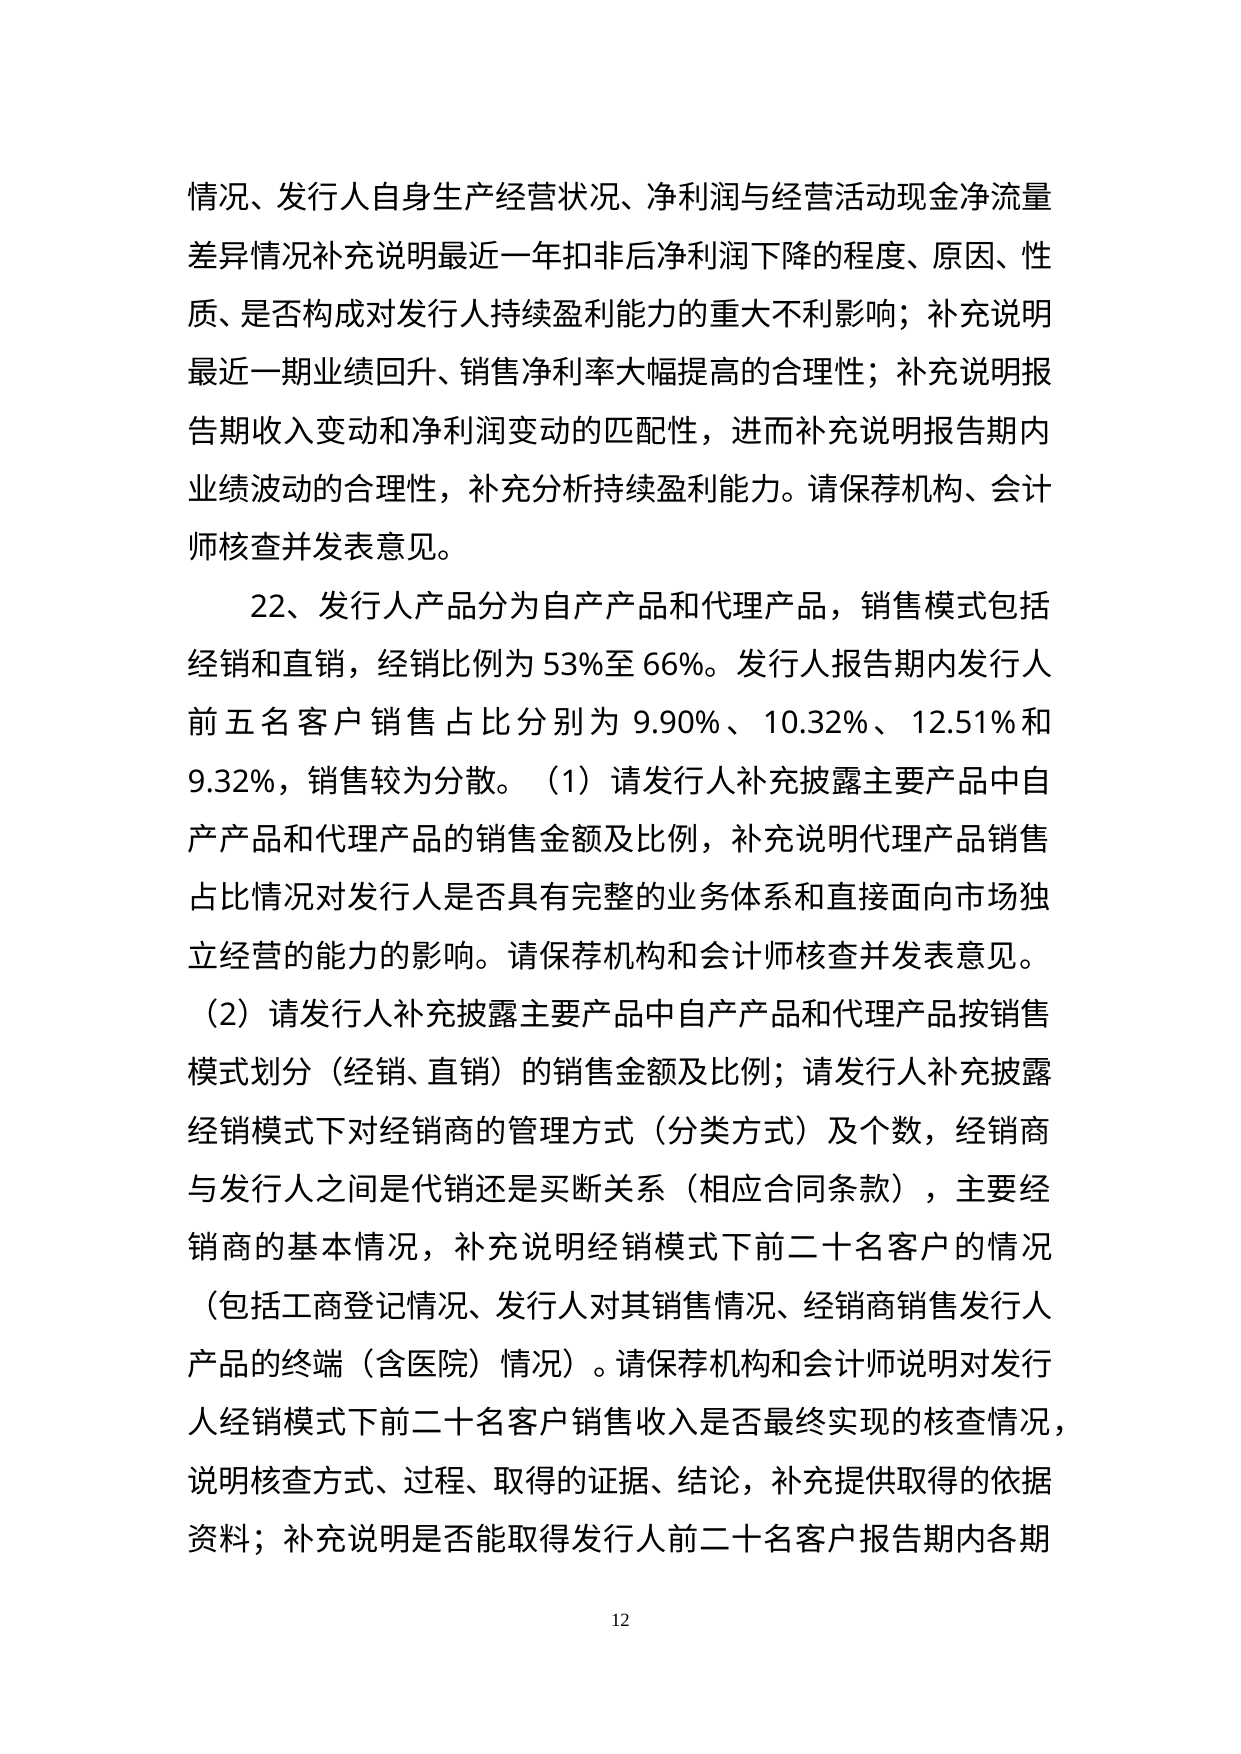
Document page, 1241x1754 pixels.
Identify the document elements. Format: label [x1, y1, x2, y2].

text [187, 804, 1053, 1562]
text [187, 162, 1053, 804]
